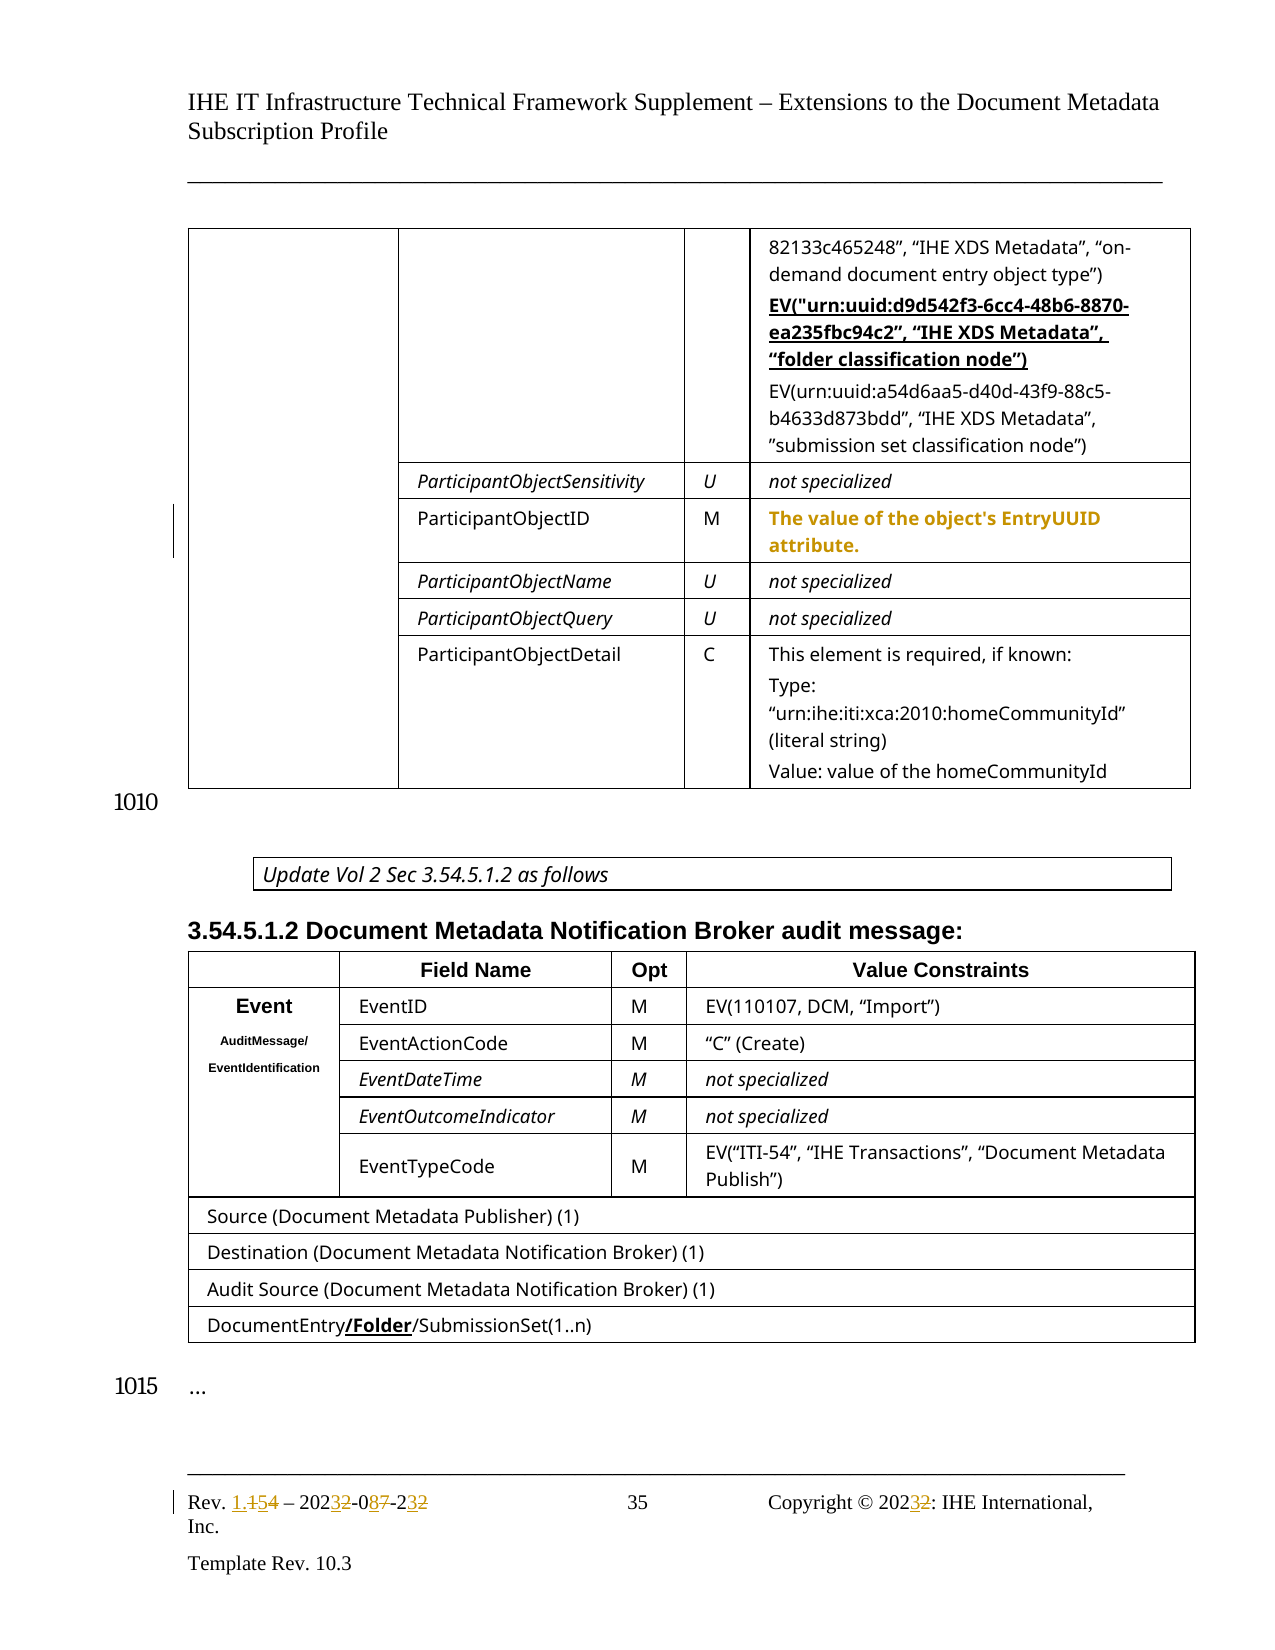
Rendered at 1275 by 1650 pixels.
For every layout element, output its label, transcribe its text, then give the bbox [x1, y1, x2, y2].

table_cell M [612, 1061, 686, 1096]
table_cell U [685, 599, 749, 635]
table_cell not specialized [751, 563, 1190, 598]
table_cell EventID [340, 988, 611, 1023]
table_cell not specialized [751, 463, 1190, 498]
table_cell C [685, 636, 749, 788]
table_cell ParticipantObjectDetail [399, 636, 684, 788]
table_cell M [685, 229, 749, 462]
text … [187, 1372, 1162, 1401]
table_cell Source (Document Metadata Publisher) (1) [189, 1198, 1194, 1233]
table_cell ParticipantObjectName [399, 563, 684, 598]
table_cell EventActionCode [340, 1025, 611, 1060]
table_cell EV(110107, DCM, “Import”) [687, 988, 1194, 1023]
table_cell M [612, 1025, 686, 1060]
table_cell This element is required, if known: Type: “urn:ihe:iti:xca:2010:homeCommunityId” (literal string) Value: value of the homeCommunityId [751, 636, 1190, 788]
table_cell The value of the object's EntryUUID attribute. [751, 499, 1190, 562]
table_header Opt [612, 952, 686, 987]
table_header Value Constraints [687, 952, 1194, 987]
table_cell EventDateTime [340, 1061, 611, 1096]
table_cell EventOutcomeIndicator [340, 1098, 611, 1133]
table_cell M [612, 1134, 686, 1196]
text Update Vol 2 Sec 3.54.5.1.2 as follows [254, 858, 1171, 889]
table_cell Destination (Document Metadata Notification Broker) (1) [189, 1234, 1194, 1269]
table_cell EV(“ITI-54”, “IHE Transactions”, “Document Metadata Publish”) [687, 1134, 1194, 1196]
table_cell ParticipantObjectID [399, 499, 684, 562]
table_cell Audit Source (Document Metadata Notification Broker) (1) [189, 1270, 1194, 1306]
table_cell M [612, 988, 686, 1023]
table_cell not specialized [687, 1098, 1194, 1133]
table_cell DocumentEntry/Folder/SubmissionSet(1..n) [189, 1307, 1194, 1342]
table_cell M [685, 499, 749, 562]
subtitle 3.54.5.1.2 Document Metadata Notification Broker audit message: [187, 916, 1162, 944]
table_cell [399, 229, 684, 462]
table_cell EventTypeCode [340, 1134, 611, 1196]
table_cell ParticipantObjectSensitivity [399, 463, 684, 498]
table_cell ParticipantObjectQuery [399, 599, 684, 635]
table_cell not specialized [687, 1061, 1194, 1096]
table_cell U [685, 563, 749, 598]
table_cell not specialized [751, 599, 1190, 635]
table_cell M [612, 1098, 686, 1133]
table_header Field Name [340, 952, 611, 987]
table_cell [751, 229, 1190, 462]
table_header [189, 952, 339, 987]
table_cell “C” (Create) [687, 1025, 1194, 1060]
table_cell Event AuditMessage/ EventIdentification [189, 988, 339, 1196]
table_cell U [685, 463, 749, 498]
